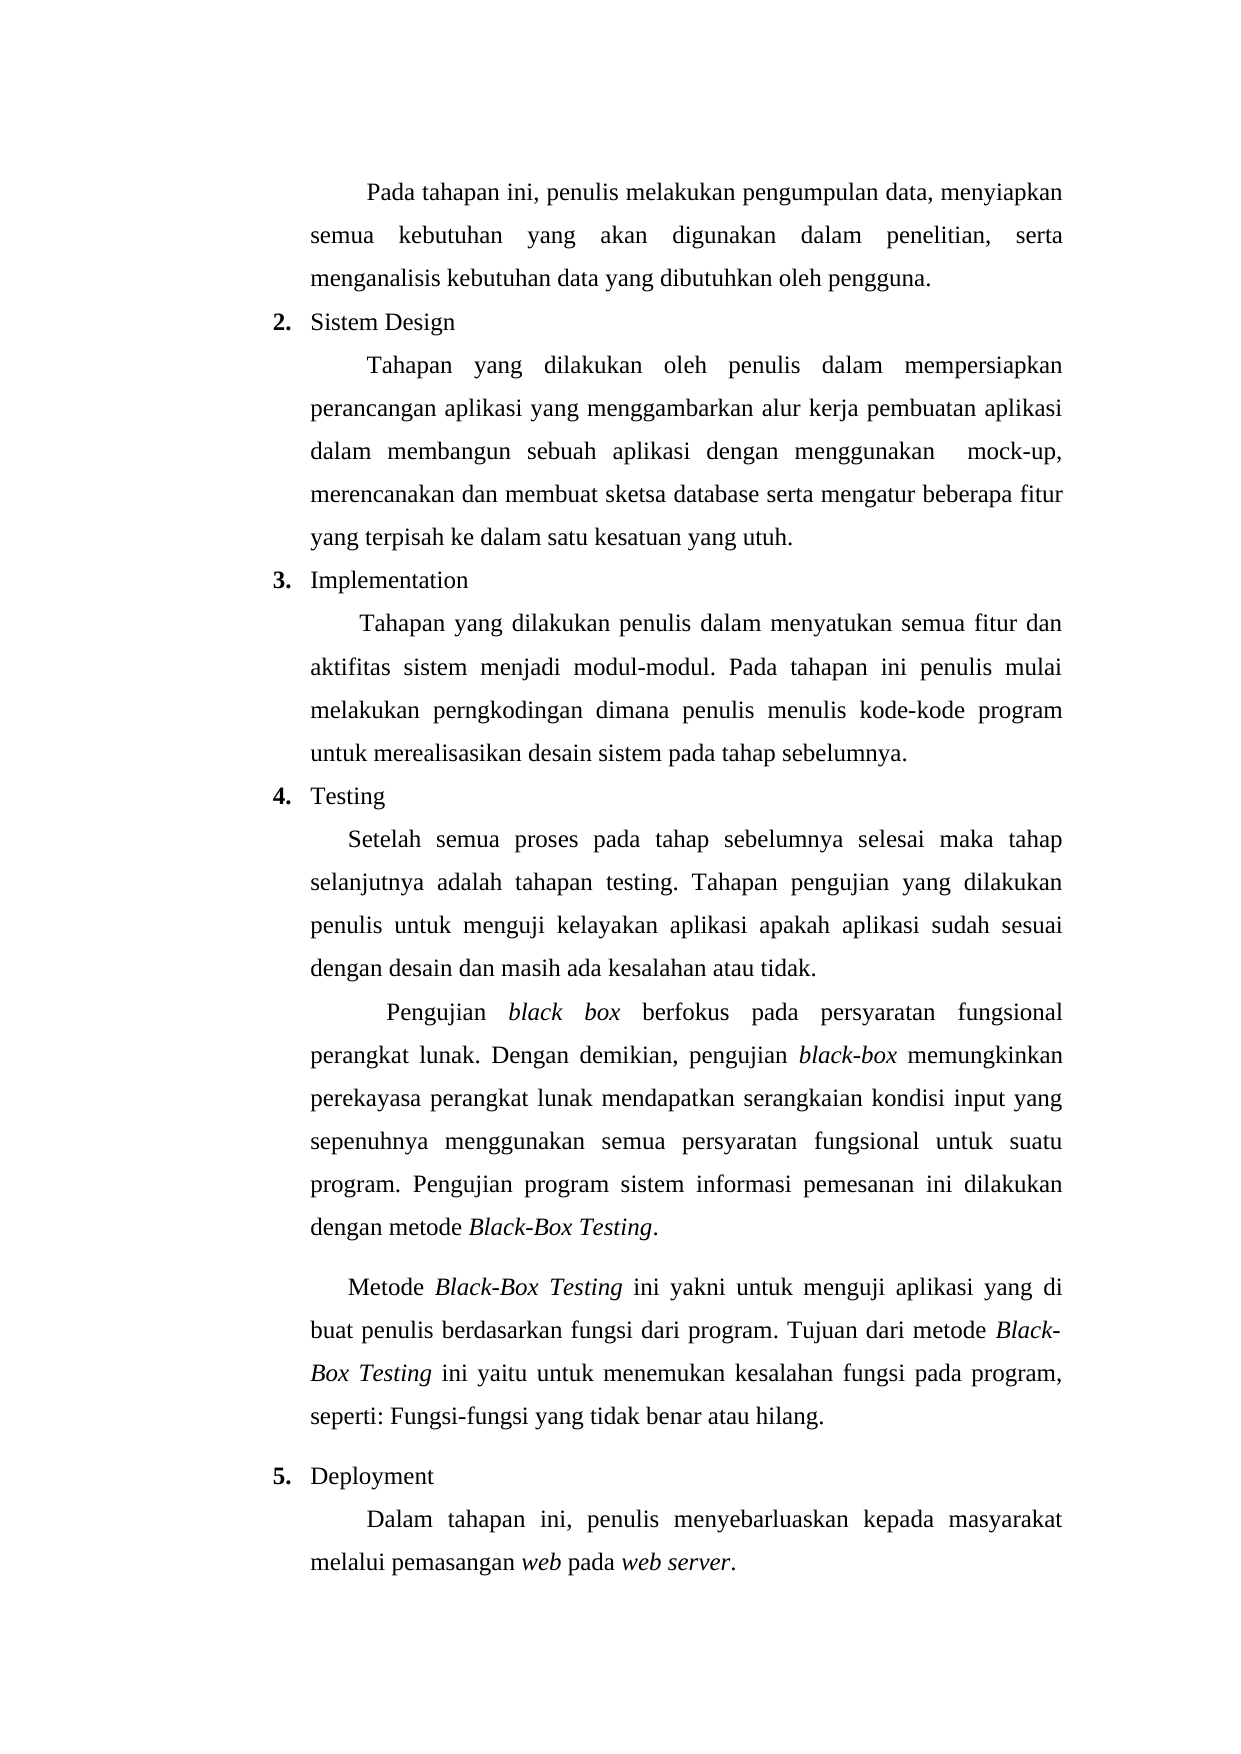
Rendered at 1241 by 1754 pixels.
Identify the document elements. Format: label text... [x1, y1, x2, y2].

list Pada tahapan ini, penulis melakukan pengumpulan data, menyiapkan semua kebutuhan yang akan digunakan dalam penelitian, serta menganalisis kebutuhan data yang dibutuhkan oleh pengguna. [310, 177, 1063, 292]
list Sistem Design [273, 307, 1063, 335]
list Testing [273, 781, 1063, 810]
list Deployment [273, 1461, 1063, 1490]
list Tahapan yang dilakukan oleh penulis dalam mempersiapkan perancangan aplikasi yang menggambarkan alur kerja pembuatan aplikasi dalam membangun sebuah aplikasi dengan menggunakan mock-up, merencanakan dan membuat sketsa database serta mengatur beberapa fitur yang terpisah ke dalam satu kesatuan yang utuh. [310, 350, 1063, 551]
list Tahapan yang dilakukan penulis dalam menyatukan semua fitur dan aktifitas sistem menjadi modul-modul. Pada tahapan ini penulis mulai melakukan perngkodingan dimana penulis menulis kode-kode program untuk merealisasikan desain sistem pada tahap sebelumnya. [310, 608, 1063, 767]
text Metode Black-Box Testing ini yakni untuk menguji aplikasi yang di buat penulis berdasarkan fungsi dari program. Tujuan dari metode Black-Box Testing ini yaitu untuk menemukan kesalahan fungsi pada program, seperti: Fungsi-fungsi yang tidak benar atau hilang. [310, 1272, 1063, 1430]
list Dalam tahapan ini, penulis menyebarluaskan kepada masyarakat melalui pemasangan web pada web server. [310, 1504, 1063, 1576]
list Setelah semua proses pada tahap sebelumnya selesai maka tahap selanjutnya adalah tahapan testing. Tahapan pengujian yang dilakukan penulis untuk menguji kelayakan aplikasi apakah aplikasi sudah sesuai dengan desain dan masih ada kesalahan atau tidak. [310, 824, 1063, 982]
list Implementation [273, 565, 1063, 594]
text Pengujian black box berfokus pada persyaratan fungsional perangkat lunak. Dengan demikian, pengujian black-box memungkinkan perekayasa perangkat lunak mendapatkan serangkaian kondisi input yang sepenuhnya menggunakan semua persyaratan fungsional untuk suatu program. Pengujian program sistem informasi pemesanan ini dilakukan dengan metode Black-Box Testing. [310, 997, 1063, 1241]
